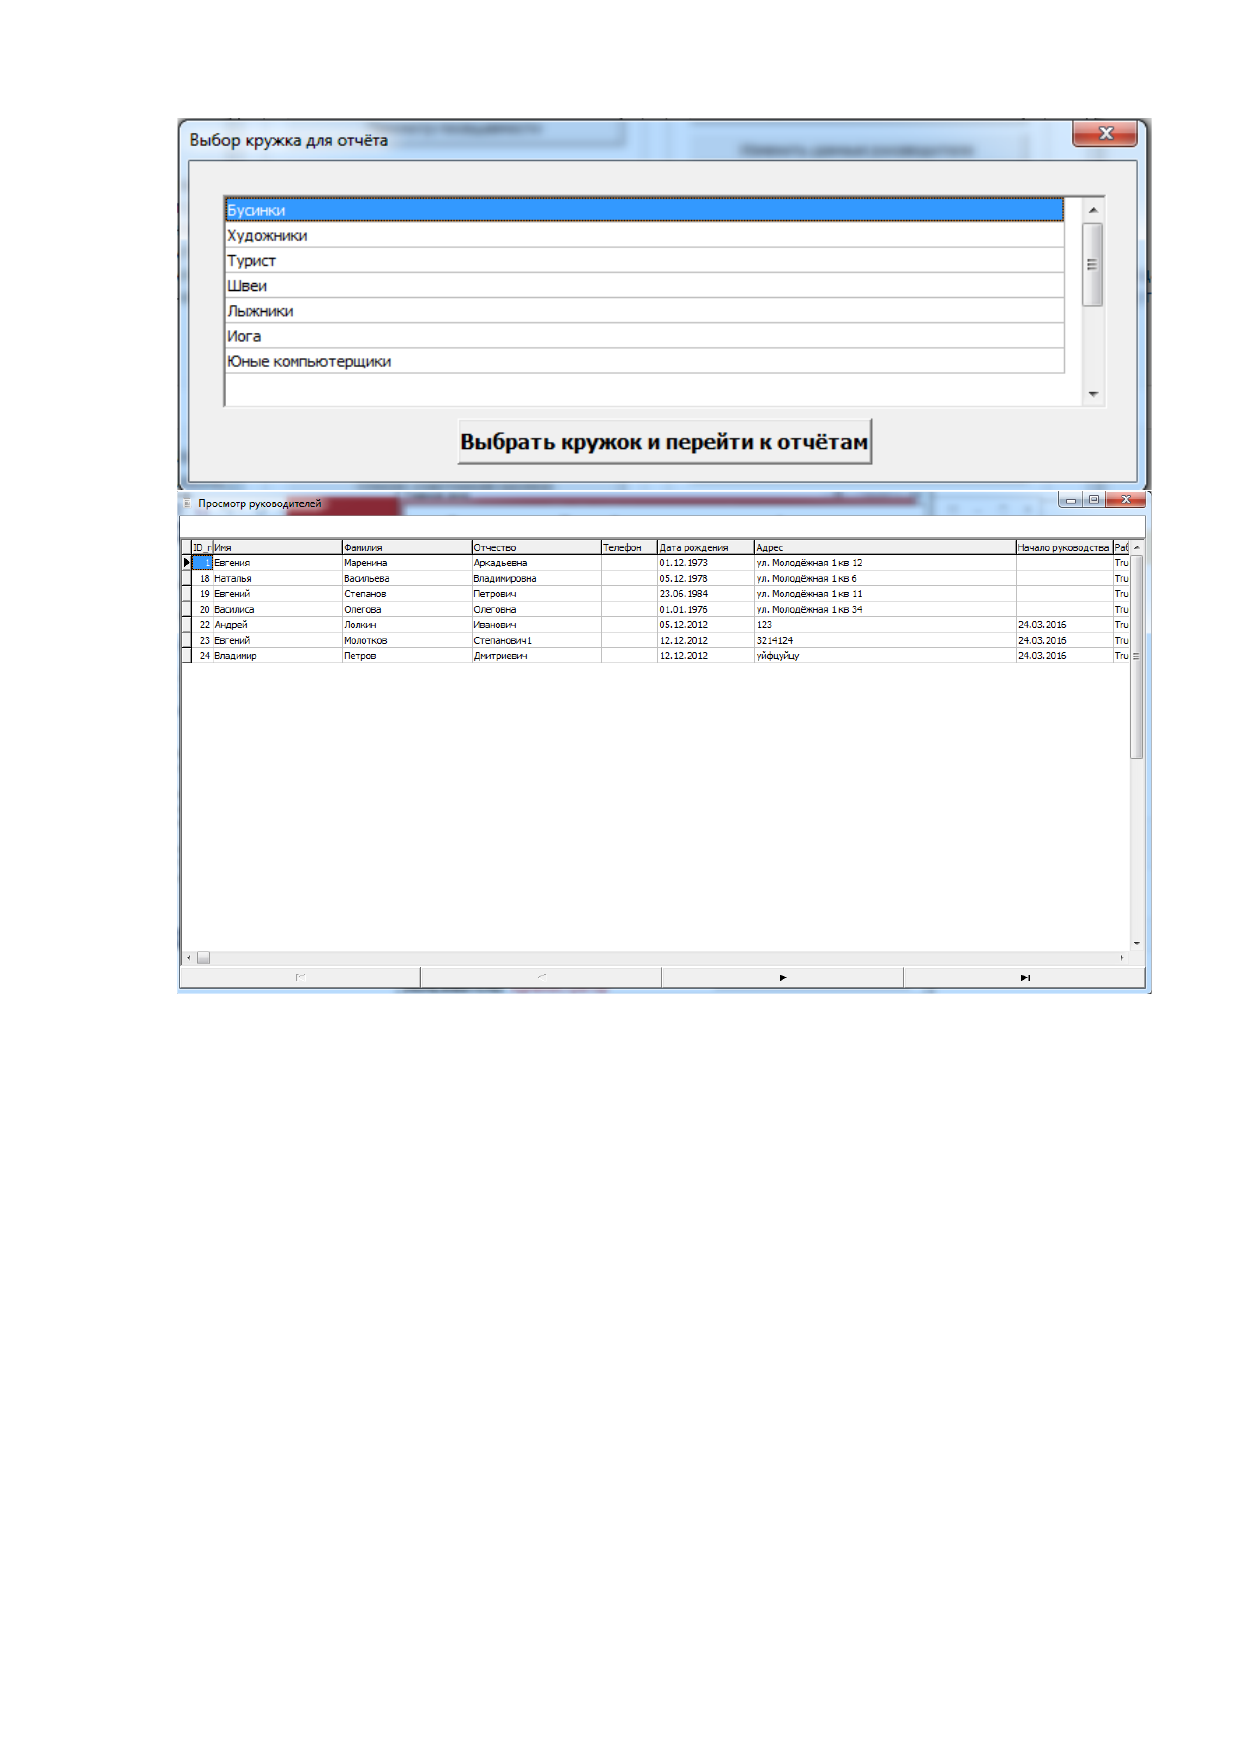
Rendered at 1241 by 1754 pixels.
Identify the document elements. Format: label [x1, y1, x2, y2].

picture [177, 491, 1152, 994]
picture [177, 118, 1152, 490]
